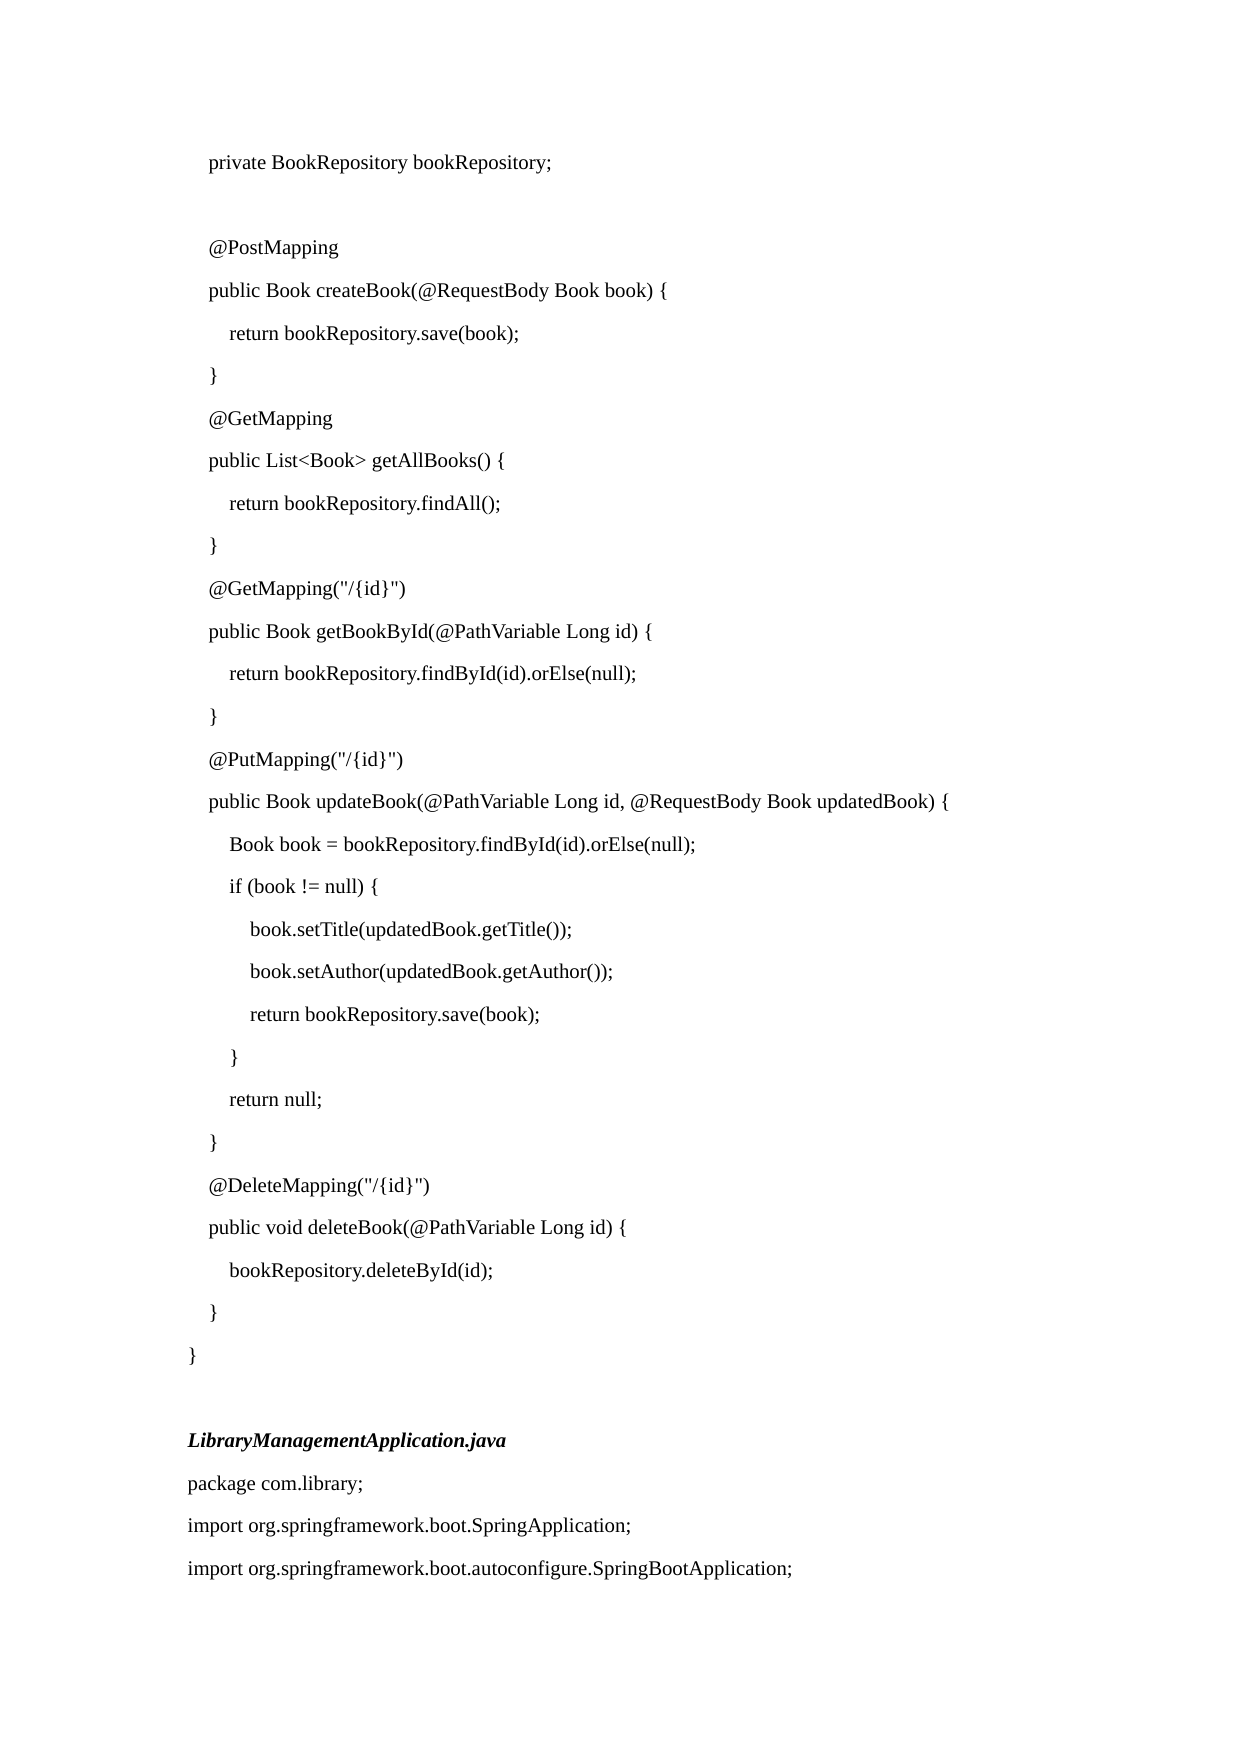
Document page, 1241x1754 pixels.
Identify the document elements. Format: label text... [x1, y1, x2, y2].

text import org.springframework.boot.autoconfigure.SpringBootApplication; [187, 1556, 1053, 1580]
text return null; [187, 1087, 1053, 1111]
text book.setAuthor(updatedBook.getAuthor()); [187, 959, 1053, 983]
text LibraryManagementApplication.java [187, 1428, 1053, 1452]
text private BookRepository bookRepository; [187, 150, 1053, 174]
text @PutMapping("/{id}") [187, 746, 1053, 771]
text } [187, 1045, 1053, 1069]
text public Book getBookById(@PathVariable Long id) { [187, 619, 1053, 643]
text } [187, 1300, 1053, 1324]
text public void deleteBook(@PathVariable Long id) { [187, 1215, 1053, 1239]
text public Book createBook(@RequestBody Book book) { [187, 278, 1053, 302]
text @DeleteMapping("/{id}") [187, 1172, 1053, 1197]
text public Book updateBook(@PathVariable Long id, @RequestBody Book updatedBook) { [187, 789, 1053, 813]
text } [187, 1130, 1053, 1154]
text book.setTitle(updatedBook.getTitle()); [187, 917, 1053, 941]
text } [187, 1343, 1053, 1367]
text if (book != null) { [187, 874, 1053, 898]
text } [187, 533, 1053, 557]
text package com.library; [187, 1471, 1053, 1495]
text Book book = bookRepository.findById(id).orElse(null); [187, 832, 1053, 856]
text @PostMapping [187, 235, 1053, 259]
text return bookRepository.save(book); [187, 1002, 1053, 1026]
text } [187, 363, 1053, 387]
text @GetMapping [187, 406, 1053, 430]
text } [187, 704, 1053, 728]
text return bookRepository.findById(id).orElse(null); [187, 661, 1053, 685]
text bookRepository.deleteById(id); [187, 1258, 1053, 1282]
text return bookRepository.findAll(); [187, 491, 1053, 515]
text public List<Book> getAllBooks() { [187, 448, 1053, 472]
text @GetMapping("/{id}") [187, 576, 1053, 600]
text import org.springframework.boot.SpringApplication; [187, 1513, 1053, 1537]
text return bookRepository.save(book); [187, 320, 1053, 344]
